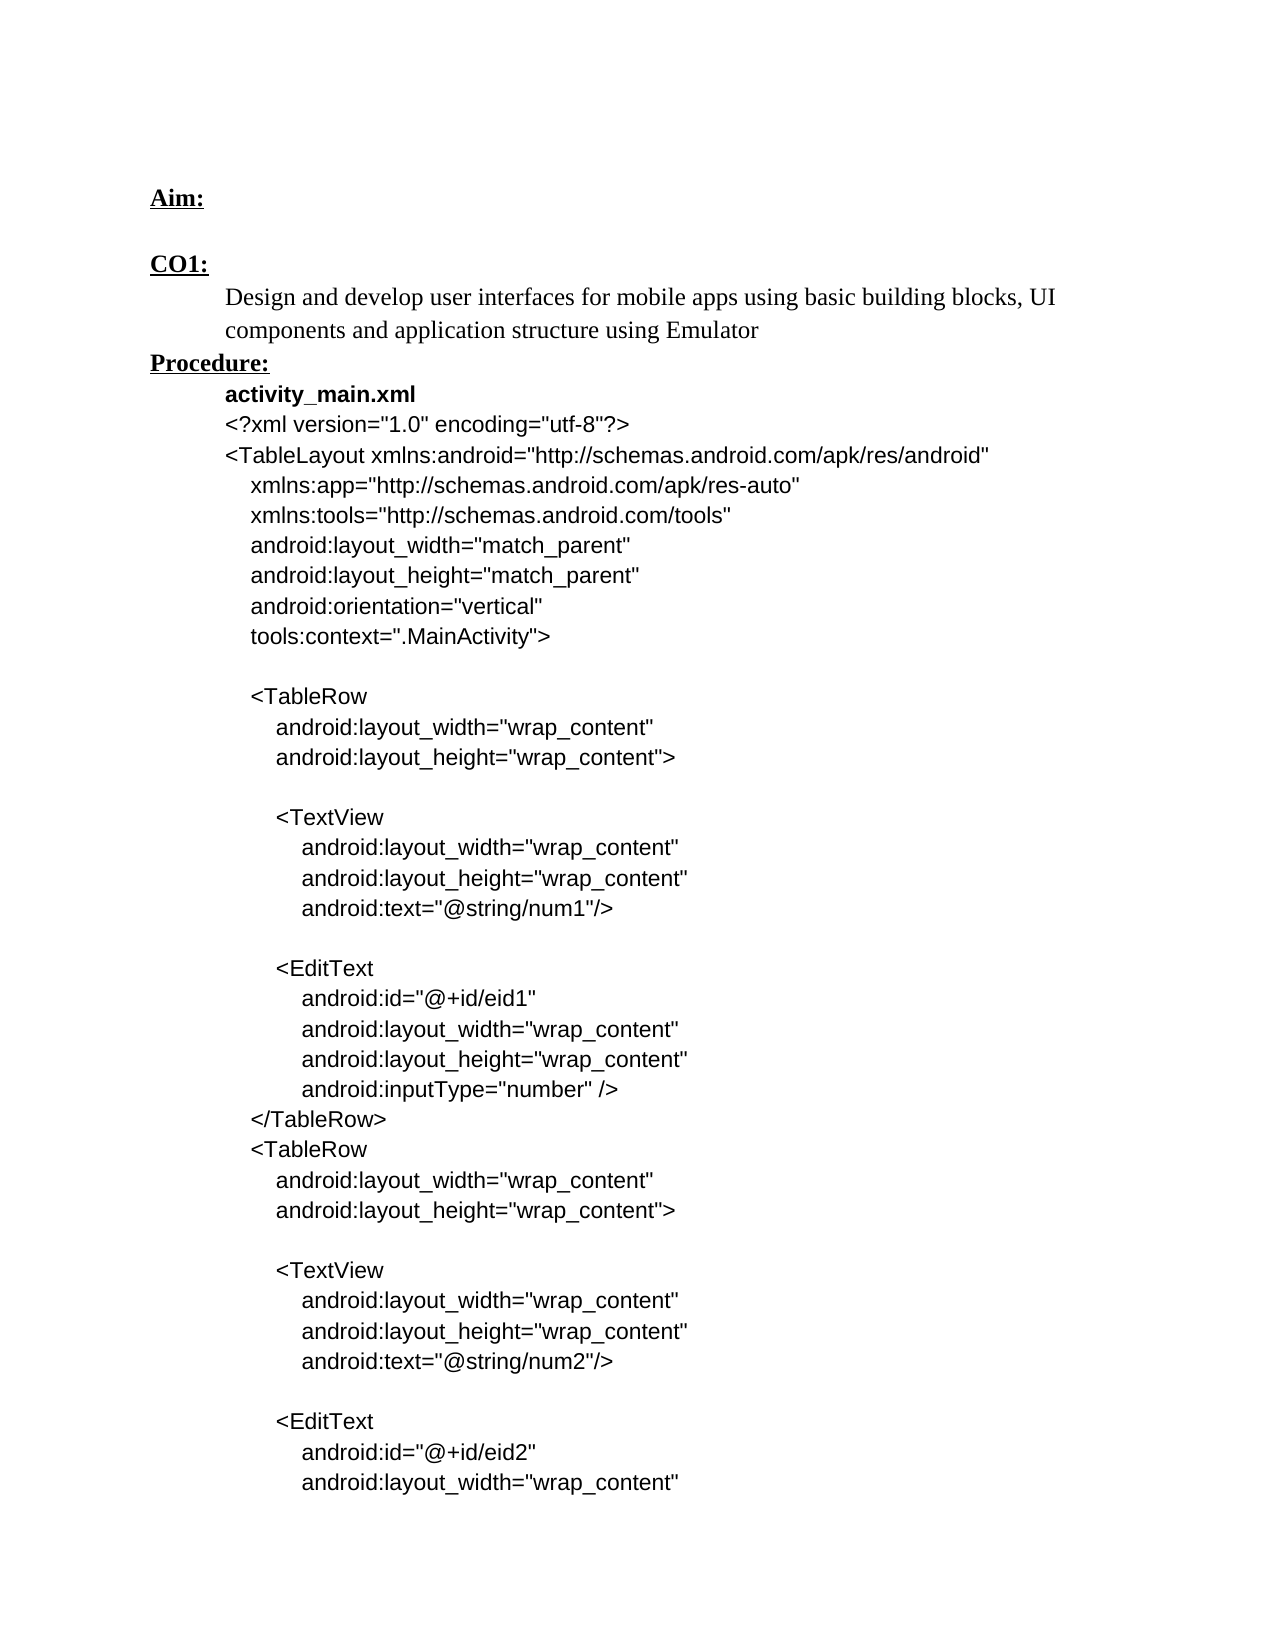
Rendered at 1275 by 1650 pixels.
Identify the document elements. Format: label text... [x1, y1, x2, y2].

text <TableRow [225, 1136, 1125, 1163]
text android:layout_height="wrap_content" [225, 864, 1125, 891]
text android:layout_width="wrap_content" [225, 1016, 1125, 1042]
text android:layout_height="wrap_content" [225, 1046, 1125, 1072]
text <EditText [225, 955, 1125, 981]
text android:layout_width="match_parent" [225, 532, 1125, 558]
text android:layout_height="wrap_content"> [225, 1197, 1125, 1223]
text tools:context=".MainActivity"> [225, 623, 1125, 649]
text <TableLayout xmlns:android="http://schemas.android.com/apk/res/android" [225, 442, 1125, 468]
text android:layout_width="wrap_content" [225, 1167, 1125, 1193]
text </TableRow> [225, 1106, 1125, 1132]
text android:inputType="number" /> [225, 1076, 1125, 1102]
text <?xml version="1.0" encoding="utf-8"?> [225, 411, 1125, 438]
text xmlns:tools="http://schemas.android.com/tools" [225, 502, 1125, 528]
text android:text="@string/num2"/> [225, 1348, 1125, 1374]
text android:layout_width="wrap_content" [225, 834, 1125, 861]
text Design and develop user interfaces for mobile apps using basic building blocks, UI components and application structure using Emulator [225, 282, 1125, 344]
text Procedure: [150, 348, 1125, 377]
text android:id="@+id/eid1" [225, 985, 1125, 1012]
text android:layout_width="wrap_content" [225, 1469, 1125, 1495]
text <EditText [225, 1408, 1125, 1434]
text android:layout_width="wrap_content" [225, 1287, 1125, 1314]
text <TableRow [225, 683, 1125, 709]
text Aim: [150, 183, 1125, 212]
text <TextView [225, 804, 1125, 830]
text xmlns:app="http://schemas.android.com/apk/res-auto" [225, 472, 1125, 498]
text android:id="@+id/eid2" [225, 1438, 1125, 1465]
text android:orientation="vertical" [225, 593, 1125, 619]
text <TextView [225, 1257, 1125, 1283]
text CO1: [150, 249, 1125, 278]
text android:layout_height="wrap_content"> [225, 744, 1125, 770]
text activity_main.xml [225, 381, 1125, 407]
text android:layout_width="wrap_content" [225, 713, 1125, 740]
text android:layout_height="wrap_content" [225, 1318, 1125, 1344]
text android:text="@string/num1"/> [225, 895, 1125, 921]
text android:layout_height="match_parent" [225, 562, 1125, 589]
